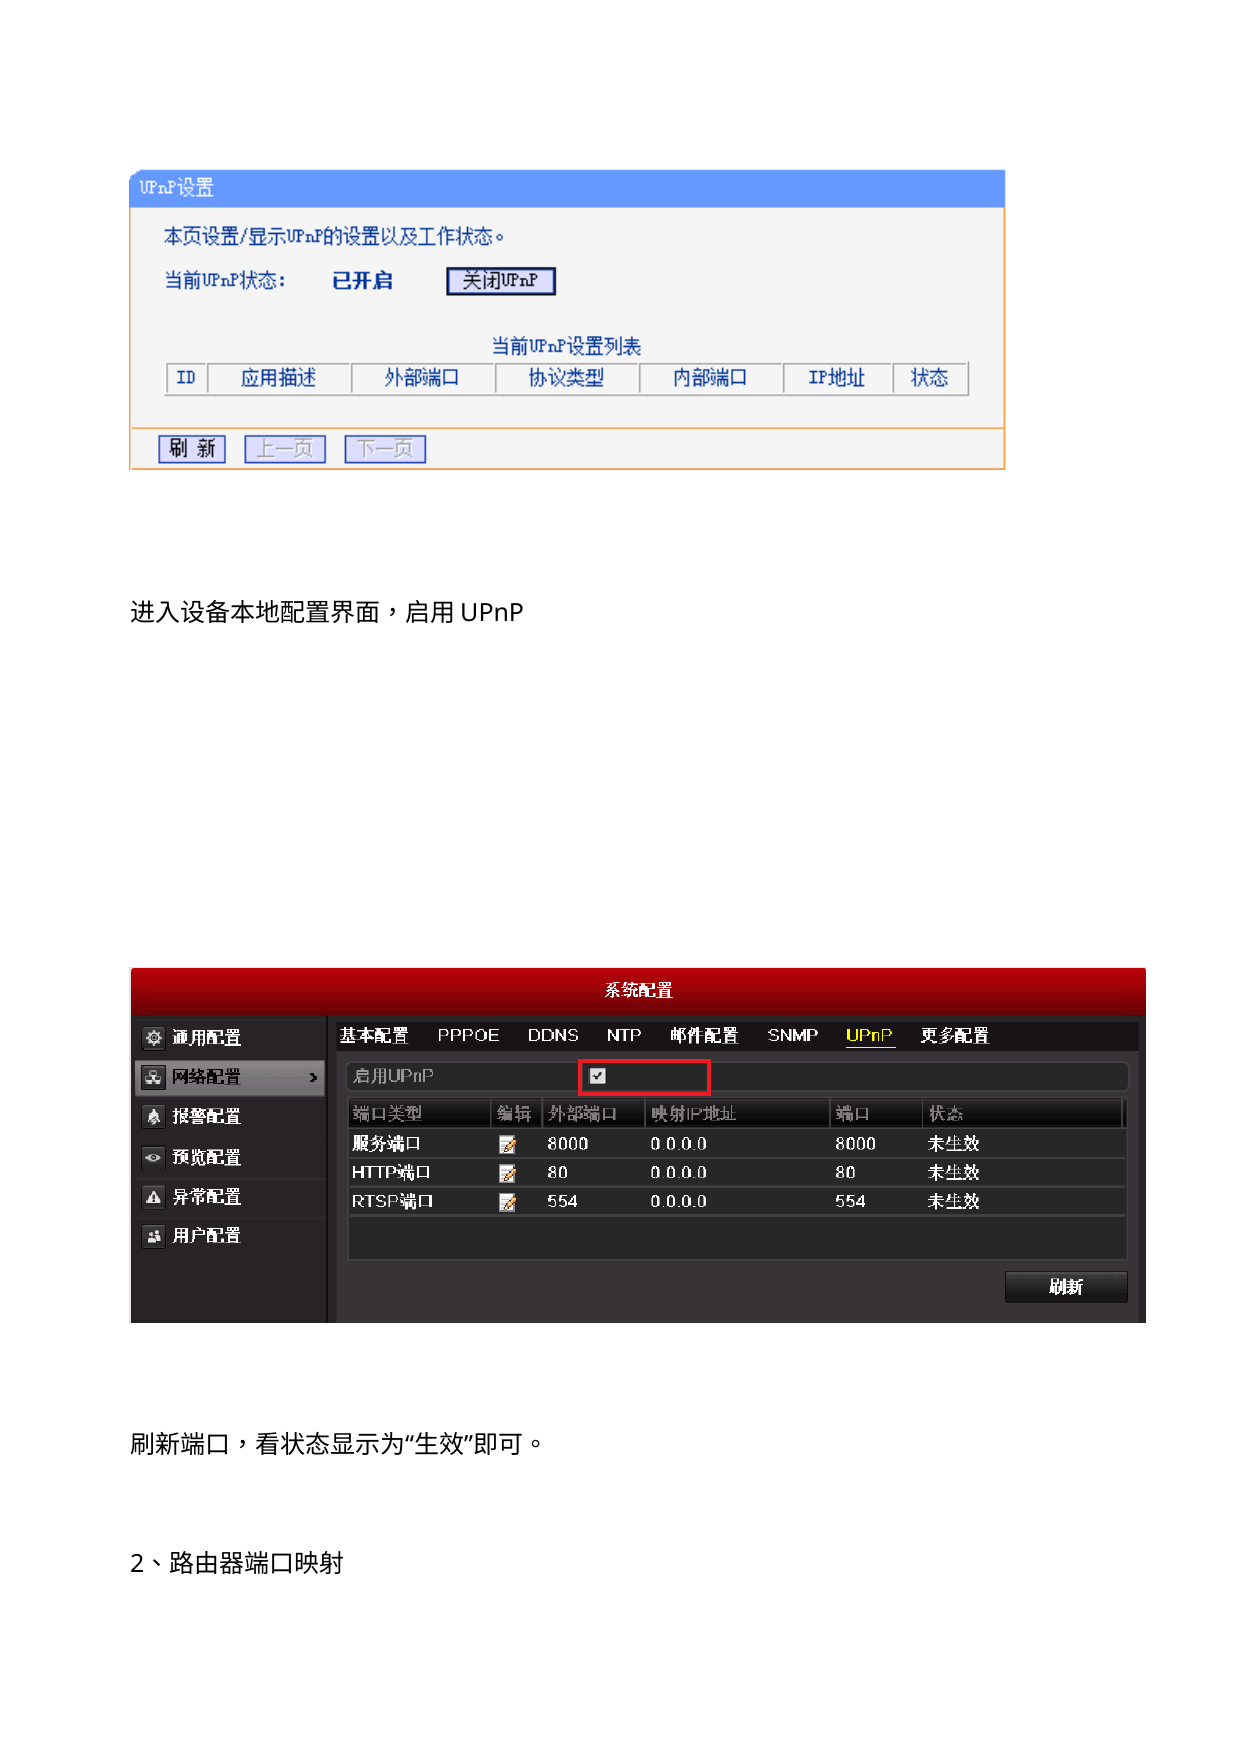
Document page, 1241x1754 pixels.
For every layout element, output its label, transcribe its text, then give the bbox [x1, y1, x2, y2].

picture [129, 167, 1007, 470]
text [130, 1323, 1110, 1596]
picture [129, 967, 1146, 1323]
